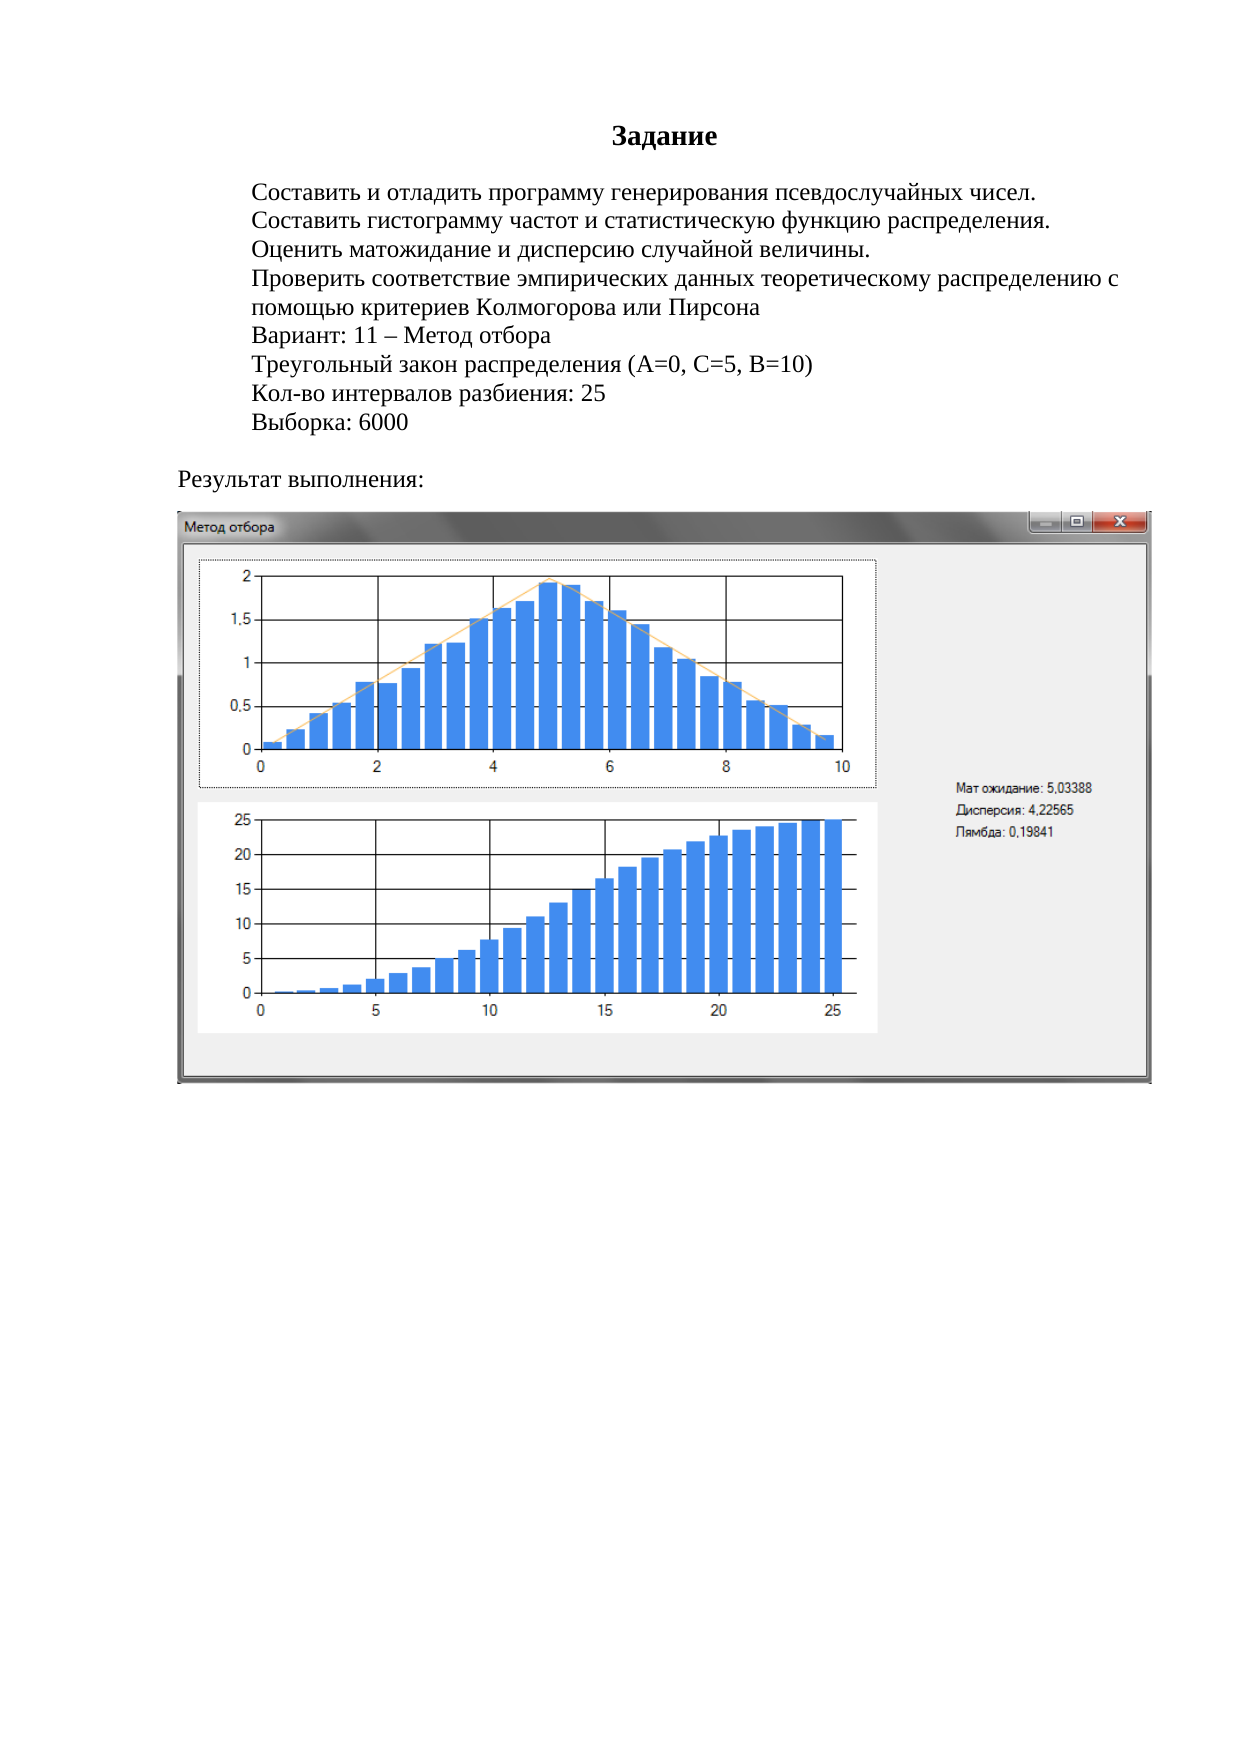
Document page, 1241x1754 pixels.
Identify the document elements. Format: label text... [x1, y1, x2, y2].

text Составить и отладить программу генерирования псевдослучайных чисел. [177, 177, 1152, 205]
text Треугольный закон распределения (А=0, С=5, В=10) [177, 349, 1152, 378]
text Результат выполнения: [177, 464, 1152, 493]
text Проверить соответствие эмпирических данных теоретическому распределению с помощью критериев Колмогорова или Пирсона [251, 263, 1152, 320]
picture [177, 511, 1152, 1084]
text Оценить матожидание и дисперсию случайной величины. [177, 234, 1152, 263]
text Кол-во интервалов разбиения: 25 Выборка: 6000 [177, 378, 1152, 435]
text Задание [177, 118, 1152, 152]
text Вариант: 11 – Метод отбора [177, 320, 1152, 349]
text Составить гистограмму частот и статистическую функцию распределения. [177, 205, 1152, 234]
